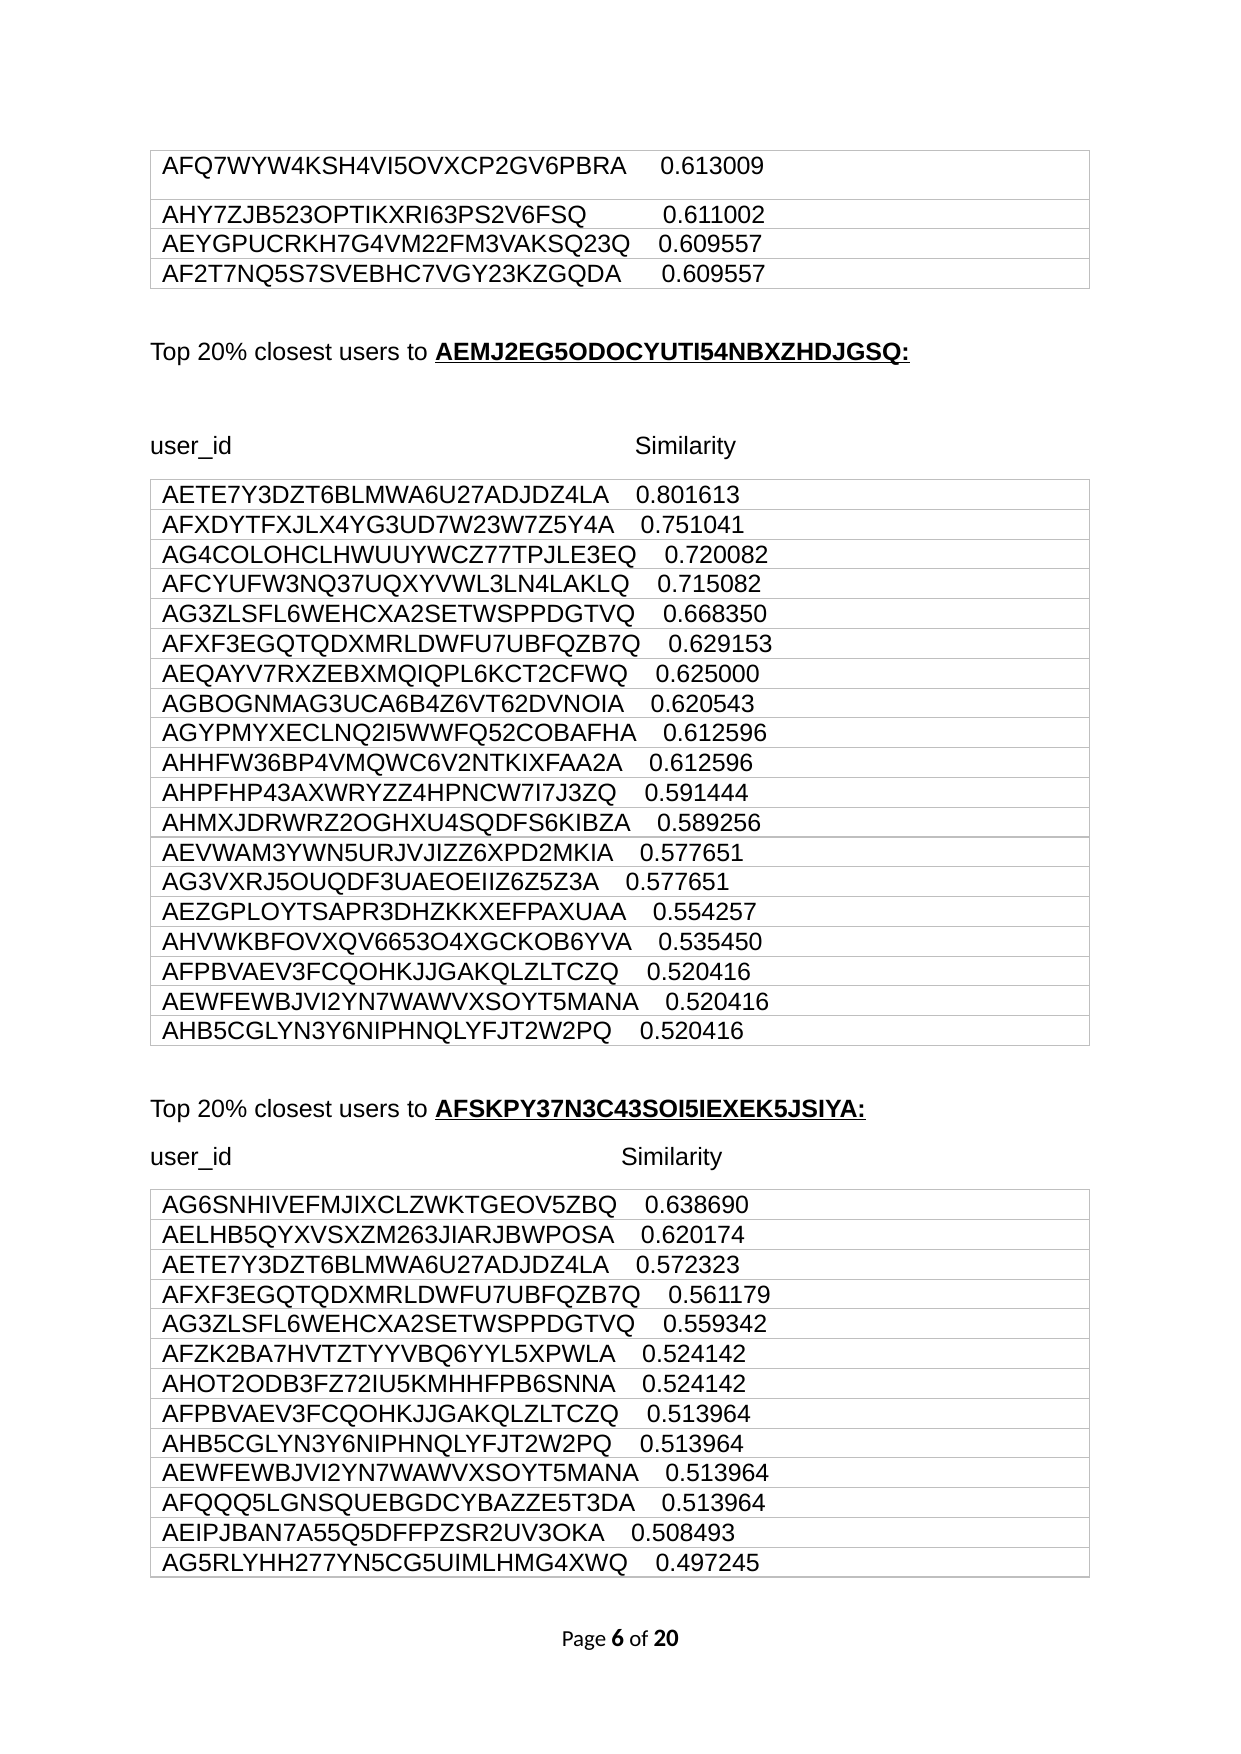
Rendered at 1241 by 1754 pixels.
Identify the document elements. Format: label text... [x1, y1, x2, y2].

table_cell AHB5CGLYN3Y6NIPHNQLYFJT2W2PQ 0.520416 [151, 1016, 1089, 1045]
table_cell AHOT2ODB3FZ72IU5KMHHFPB6SNNA 0.524142 [151, 1369, 1089, 1398]
table_cell AHB5CGLYN3Y6NIPHNQLYFJT2W2PQ 0.513964 [151, 1429, 1089, 1457]
table_cell AEWFEWBJVI2YN7WAWVXSOYT5MANA 0.520416 [151, 986, 1089, 1015]
table_cell AEWFEWBJVI2YN7WAWVXSOYT5MANA 0.513964 [151, 1458, 1089, 1487]
table_cell AHPFHP43AXWRYZZ4HPNCW7I7J3ZQ 0.591444 [151, 778, 1089, 807]
table_cell AG3ZLSFL6WEHCXA2SETWSPPDGTVQ 0.668350 [151, 599, 1089, 628]
table_cell AFXF3EGQTQDXMRLDWFU7UBFQZB7Q 0.561179 [151, 1280, 1089, 1308]
table_cell AHMXJDRWRZ2OGHXU4SQDFS6KIBZA 0.589256 [151, 808, 1089, 836]
table_cell AFPBVAEV3FCQOHKJJGAKQLZLTCZQ 0.520416 [151, 957, 1089, 985]
table_cell AHHFW36BP4VMQWC6V2NTKIXFAA2A 0.612596 [151, 748, 1089, 777]
text Top 20% closest users to AFSKPY37N3C43SOI5IEXEK5JSIYA: [150, 1094, 1090, 1122]
table_cell AHVWKBFOVXQV6653O4XGCKOB6YVA 0.535450 [151, 927, 1089, 956]
table_header AETE7Y3DZT6BLMWA6U27ADJDZ4LA 0.801613 [151, 480, 1089, 509]
table_cell AFXDYTFXJLX4YG3UD7W23W7Z5Y4A 0.751041 [151, 510, 1089, 538]
table_cell AG4COLOHCLHWUUYWCZ77TPJLE3EQ 0.720082 [151, 540, 1089, 568]
table_cell AEQAYV7RXZEBXMQIQPL6KCT2CFWQ 0.625000 [151, 659, 1089, 687]
table_cell AG3VXRJ5OUQDF3UAEOEIIZ6Z5Z3A 0.577651 [151, 867, 1089, 896]
table_cell AFZK2BA7HVTZTYYVBQ6YYL5XPWLA 0.524142 [151, 1339, 1089, 1368]
text user_id Similarity [150, 1141, 1090, 1170]
table_header AG6SNHIVEFMJIXCLZWKTGEOV5ZBQ 0.638690 [151, 1190, 1089, 1219]
table_cell AELHB5QYXVSXZM263JIARJBWPOSA 0.620174 [151, 1220, 1089, 1249]
table_cell AFXF3EGQTQDXMRLDWFU7UBFQZB7Q 0.629153 [151, 629, 1089, 658]
table_cell AG5RLYHH277YN5CG5UIMLHMG4XWQ 0.497245 [151, 1548, 1089, 1576]
text user_id Similarity [150, 431, 1090, 460]
table_cell AEYGPUCRKH7G4VM22FM3VAKSQ23Q 0.609557 [151, 229, 1089, 258]
text Top 20% closest users to AEMJ2EG5ODOCYUTI54NBXZHDJGSQ: [150, 337, 1090, 365]
table_cell AETE7Y3DZT6BLMWA6U27ADJDZ4LA 0.572323 [151, 1250, 1089, 1278]
table_cell AEZGPLOYTSAPR3DHZKKXEFPAXUAA 0.554257 [151, 897, 1089, 926]
table_cell AEIPJBAN7A55Q5DFFPZSR2UV3OKA 0.508493 [151, 1518, 1089, 1547]
table_cell AF2T7NQ5S7SVEBHC7VGY23KZGQDA 0.609557 [151, 259, 1089, 288]
table_cell AGBOGNMAG3UCA6B4Z6VT62DVNOIA 0.620543 [151, 689, 1089, 717]
table_cell AFPBVAEV3FCQOHKJJGAKQLZLTCZQ 0.513964 [151, 1399, 1089, 1427]
table_header AFQ7WYW4KSH4VI5OVXCP2GV6PBRA 0.613009 [151, 151, 1089, 198]
table_cell AFQQQ5LGNSQUEBGDCYBAZZE5T3DA 0.513964 [151, 1488, 1089, 1517]
table_cell AFCYUFW3NQ37UQXYVWL3LN4LAKLQ 0.715082 [151, 569, 1089, 598]
table_cell AEVWAM3YWN5URJVJIZZ6XPD2MKIA 0.577651 [151, 838, 1089, 866]
table_cell AG3ZLSFL6WEHCXA2SETWSPPDGTVQ 0.559342 [151, 1309, 1089, 1338]
table_cell AHY7ZJB523OPTIKXRI63PS2V6FSQ 0.611002 [151, 200, 1089, 228]
table_cell AGYPMYXECLNQ2I5WWFQ52COBAFHA 0.612596 [151, 718, 1089, 747]
